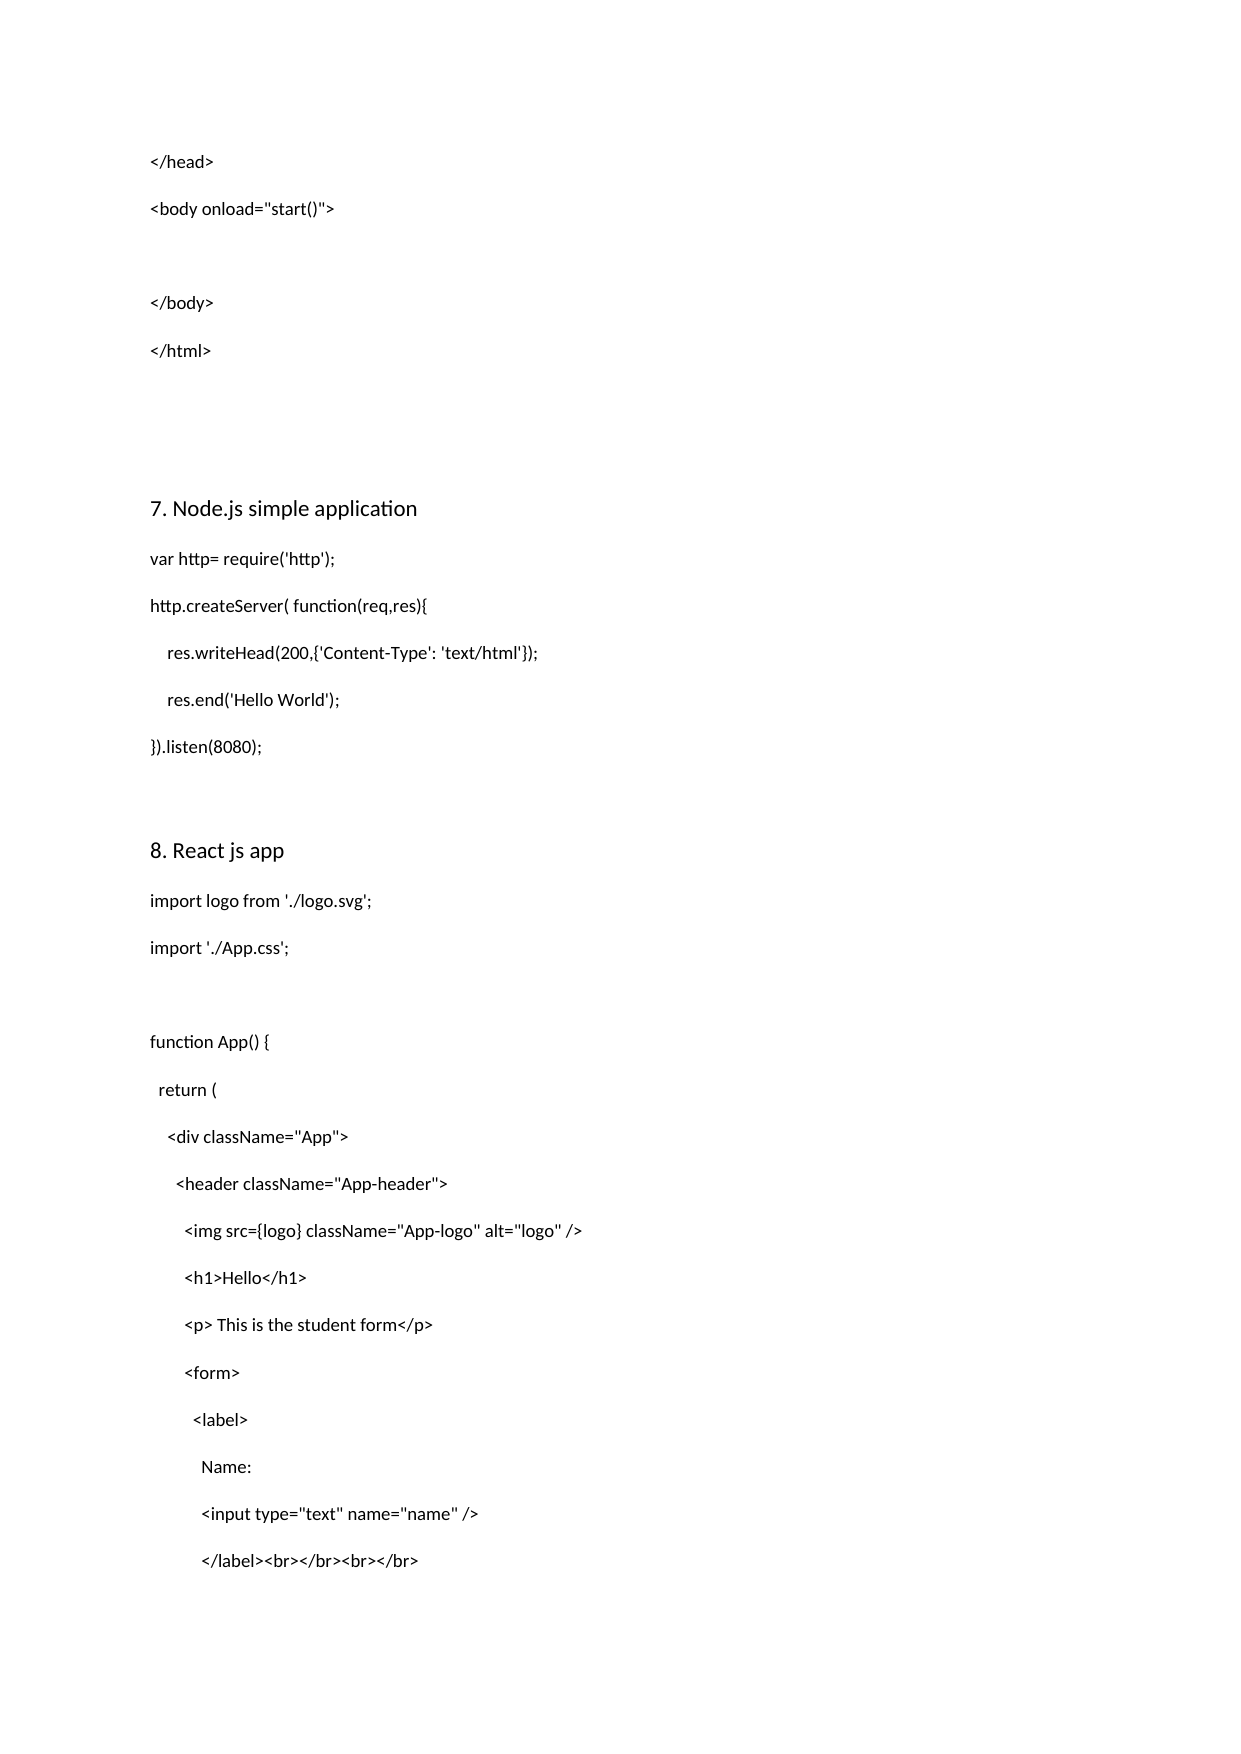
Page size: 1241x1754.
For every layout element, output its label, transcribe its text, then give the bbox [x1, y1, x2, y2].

text </head> [150, 150, 1090, 173]
text function App() { [150, 1031, 1090, 1053]
text import logo from './logo.svg'; [150, 889, 1090, 912]
text <label> [150, 1408, 1090, 1431]
text 8. React js app [150, 836, 1090, 864]
text return ( [150, 1078, 1090, 1101]
text <header className="App-header"> [150, 1172, 1090, 1195]
text res.writeHead(200,{'Content-Type': 'text/html'}); [150, 641, 1090, 664]
text res.end('Hello World'); [150, 688, 1090, 711]
text Name: [150, 1455, 1090, 1478]
text </html> [150, 339, 1090, 362]
text <div className="App"> [150, 1125, 1090, 1148]
text http.createServer( function(req,res){ [150, 594, 1090, 617]
text <input type="text" name="name" /> [150, 1502, 1090, 1525]
text <body onload="start()"> [150, 197, 1090, 220]
text var http= require('http'); [150, 547, 1090, 570]
text <h1>Hello</h1> [150, 1266, 1090, 1289]
text <img src={logo} className="App-logo" alt="logo" /> [150, 1219, 1090, 1242]
text import './App.css'; [150, 936, 1090, 959]
text 7. Node.js simple application [150, 494, 1090, 522]
text </label><br></br><br></br> [150, 1549, 1090, 1572]
text </body> [150, 292, 1090, 314]
text }).listen(8080); [150, 736, 1090, 759]
text <form> [150, 1361, 1090, 1384]
text <p> This is the student form</p> [150, 1314, 1090, 1337]
